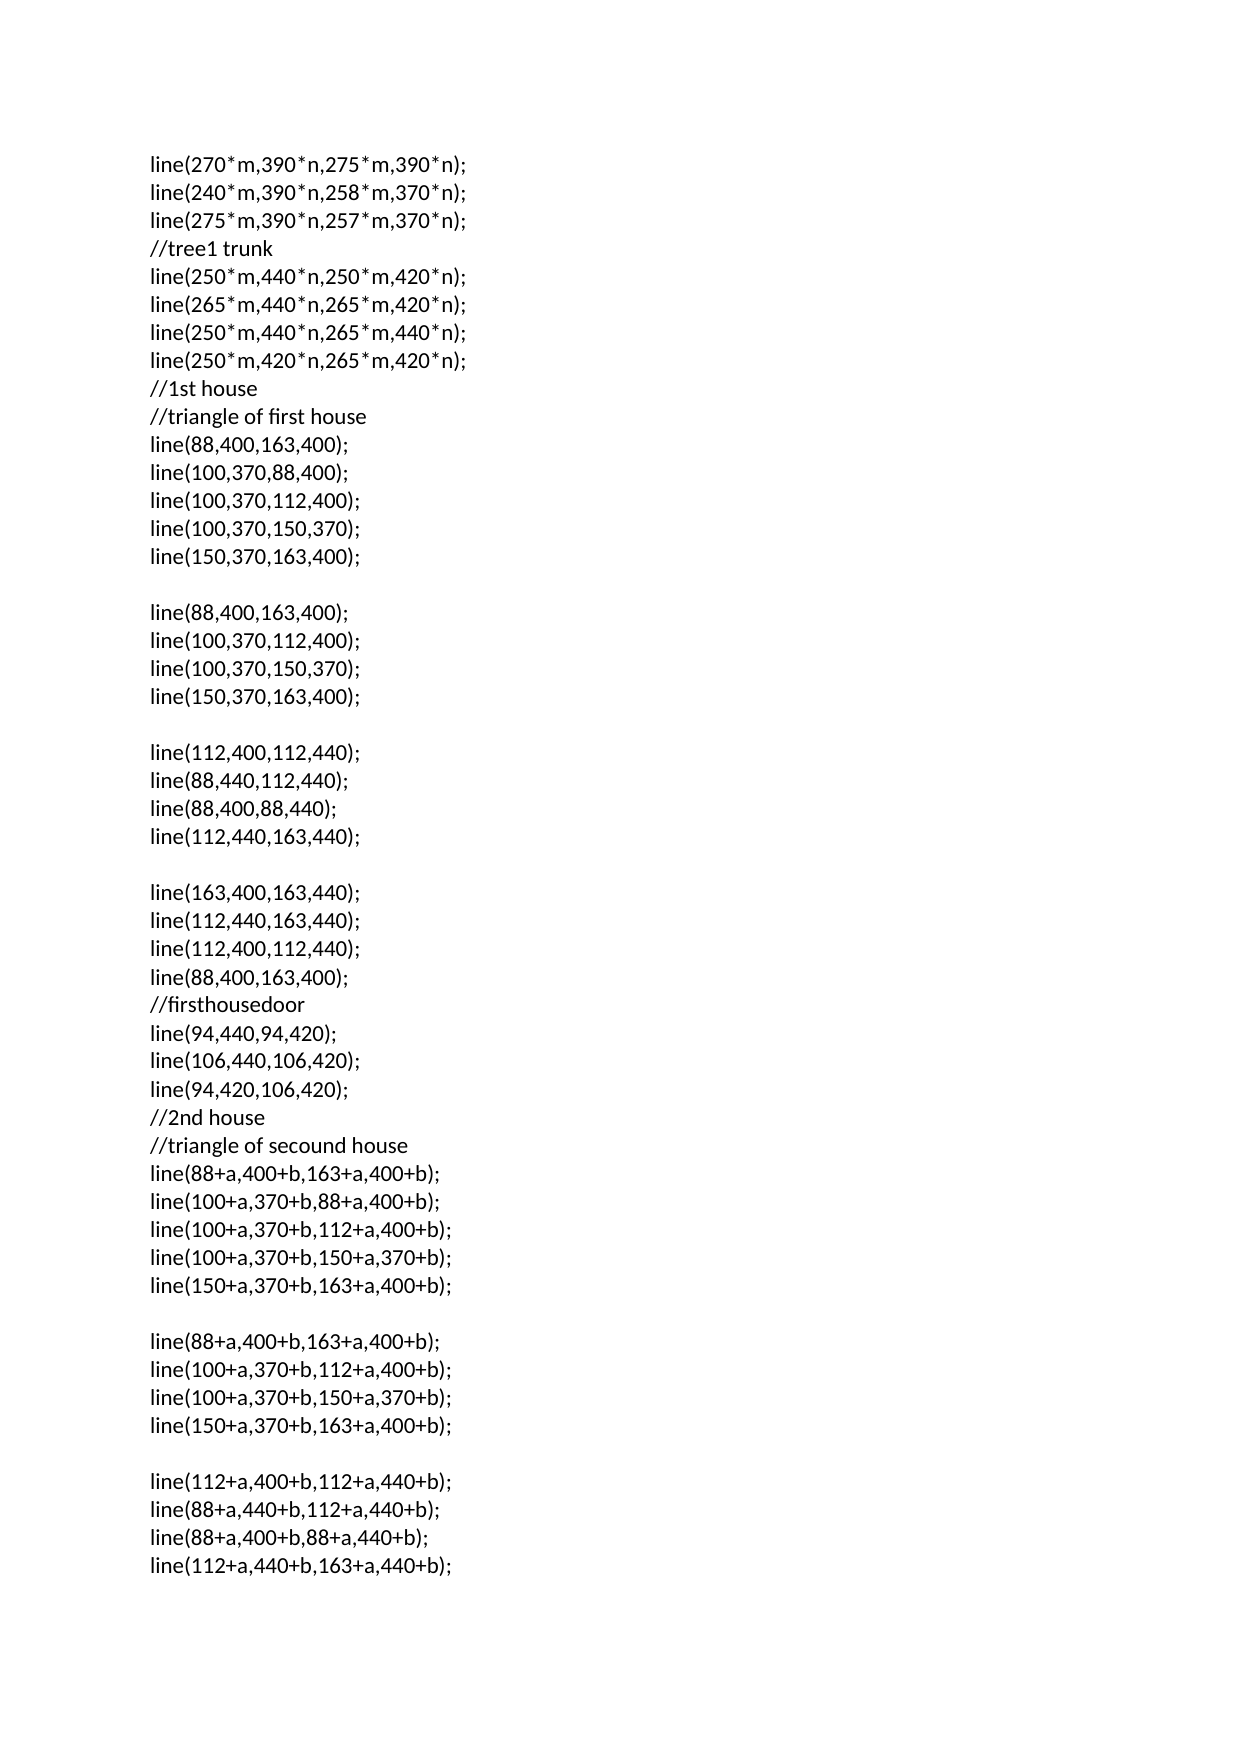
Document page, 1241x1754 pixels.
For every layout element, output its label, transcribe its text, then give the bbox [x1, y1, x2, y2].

text line(250*m,440*n,250*m,420*n); [150, 262, 1090, 290]
text line(88,440,112,440); [150, 766, 1090, 794]
text line(100+a,370+b,88+a,400+b); [150, 1187, 1090, 1215]
text line(100,370,150,370); [150, 514, 1090, 542]
text line(88,400,163,400); [150, 963, 1090, 991]
text line(106,440,106,420); [150, 1047, 1090, 1075]
text line(112+a,400+b,112+a,440+b); [150, 1467, 1090, 1495]
text //2nd house [150, 1103, 1090, 1131]
text line(270*m,390*n,275*m,390*n); [150, 150, 1090, 178]
text line(100,370,112,400); [150, 486, 1090, 514]
text //1st house [150, 374, 1090, 402]
text line(150,370,163,400); [150, 682, 1090, 710]
text line(150+a,370+b,163+a,400+b); [150, 1271, 1090, 1299]
text line(94,420,106,420); [150, 1075, 1090, 1103]
text line(100+a,370+b,112+a,400+b); [150, 1215, 1090, 1243]
text line(88+a,400+b,88+a,440+b); [150, 1523, 1090, 1551]
text line(150+a,370+b,163+a,400+b); [150, 1411, 1090, 1439]
text line(265*m,440*n,265*m,420*n); [150, 290, 1090, 318]
text //triangle of secound house [150, 1131, 1090, 1159]
text //firsthousedoor [150, 991, 1090, 1019]
text line(240*m,390*n,258*m,370*n); [150, 178, 1090, 206]
text line(150,370,163,400); [150, 542, 1090, 570]
text line(100+a,370+b,112+a,400+b); [150, 1355, 1090, 1383]
text line(275*m,390*n,257*m,370*n); [150, 206, 1090, 234]
text line(88,400,88,440); [150, 794, 1090, 822]
text line(88,400,163,400); [150, 598, 1090, 626]
text line(88+a,440+b,112+a,440+b); [150, 1495, 1090, 1523]
text line(163,400,163,440); [150, 878, 1090, 907]
text line(112,440,163,440); [150, 907, 1090, 934]
text line(94,440,94,420); [150, 1019, 1090, 1047]
text //triangle of first house [150, 402, 1090, 430]
text line(88+a,400+b,163+a,400+b); [150, 1159, 1090, 1187]
text line(100+a,370+b,150+a,370+b); [150, 1243, 1090, 1271]
text line(100,370,88,400); [150, 458, 1090, 486]
text line(112,400,112,440); [150, 738, 1090, 766]
text line(250*m,440*n,265*m,440*n); [150, 318, 1090, 346]
text //tree1 trunk [150, 234, 1090, 262]
text line(112+a,440+b,163+a,440+b); [150, 1551, 1090, 1579]
text line(100,370,112,400); [150, 626, 1090, 654]
text line(100+a,370+b,150+a,370+b); [150, 1383, 1090, 1411]
text line(100,370,150,370); [150, 654, 1090, 682]
text line(88+a,400+b,163+a,400+b); [150, 1327, 1090, 1355]
text line(112,400,112,440); [150, 934, 1090, 963]
text line(88,400,163,400); [150, 430, 1090, 458]
text line(112,440,163,440); [150, 822, 1090, 851]
text line(250*m,420*n,265*m,420*n); [150, 346, 1090, 374]
